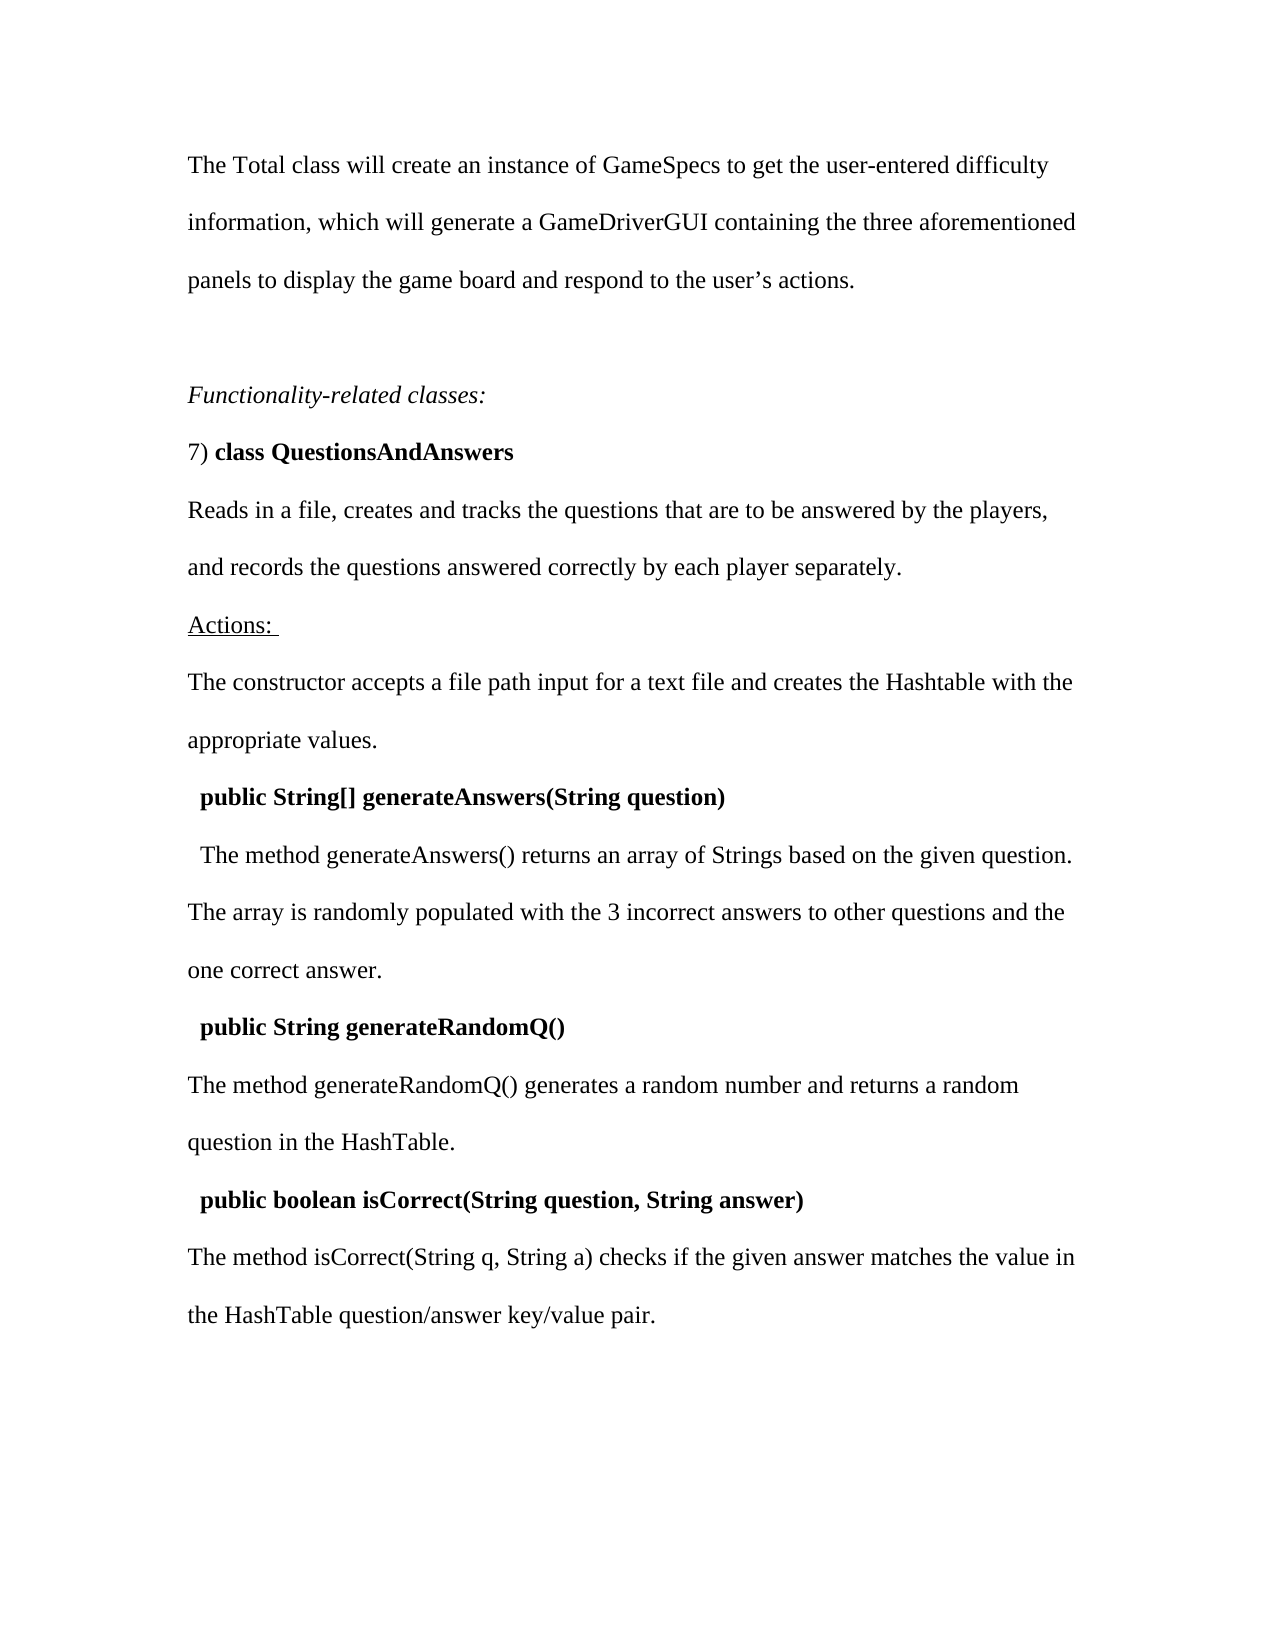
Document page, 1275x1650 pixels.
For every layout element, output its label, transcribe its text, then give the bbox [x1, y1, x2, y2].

text The Total class will create an instance of GameSpecs to get the user-entered difficulty information, which will generate a GameDriverGUI containing the three aforementioned panels to display the game board and respond to the user’s actions. [187, 150, 1087, 294]
text public boolean isCorrect(String question, String answer) [187, 1185, 1087, 1214]
text The method isCorrect(String q, String a) checks if the given answer matches the value in the HashTable question/answer key/value pair. [187, 1242, 1087, 1329]
text public String[] generateAnswers(String question) [187, 782, 1087, 811]
text public String generateRandomQ() [187, 1012, 1087, 1041]
text The method generateAnswers() returns an array of Strings based on the given question. The array is randomly populated with the 3 incorrect answers to other questions and the one correct answer. [187, 840, 1087, 984]
text The constructor accepts a file path input for a text file and creates the Hashtable with the appropriate values. [187, 667, 1087, 754]
text Actions: [187, 610, 1087, 639]
text 7) class QuestionsAndAnswers [187, 437, 1087, 466]
text Functionality-related classes: [187, 380, 1087, 409]
text Reads in a file, creates and tracks the questions that are to be answered by the players, and records the questions answered correctly by each player separately. [187, 495, 1087, 581]
text The method generateRandomQ() generates a random number and returns a random question in the HashTable. [187, 1070, 1087, 1156]
